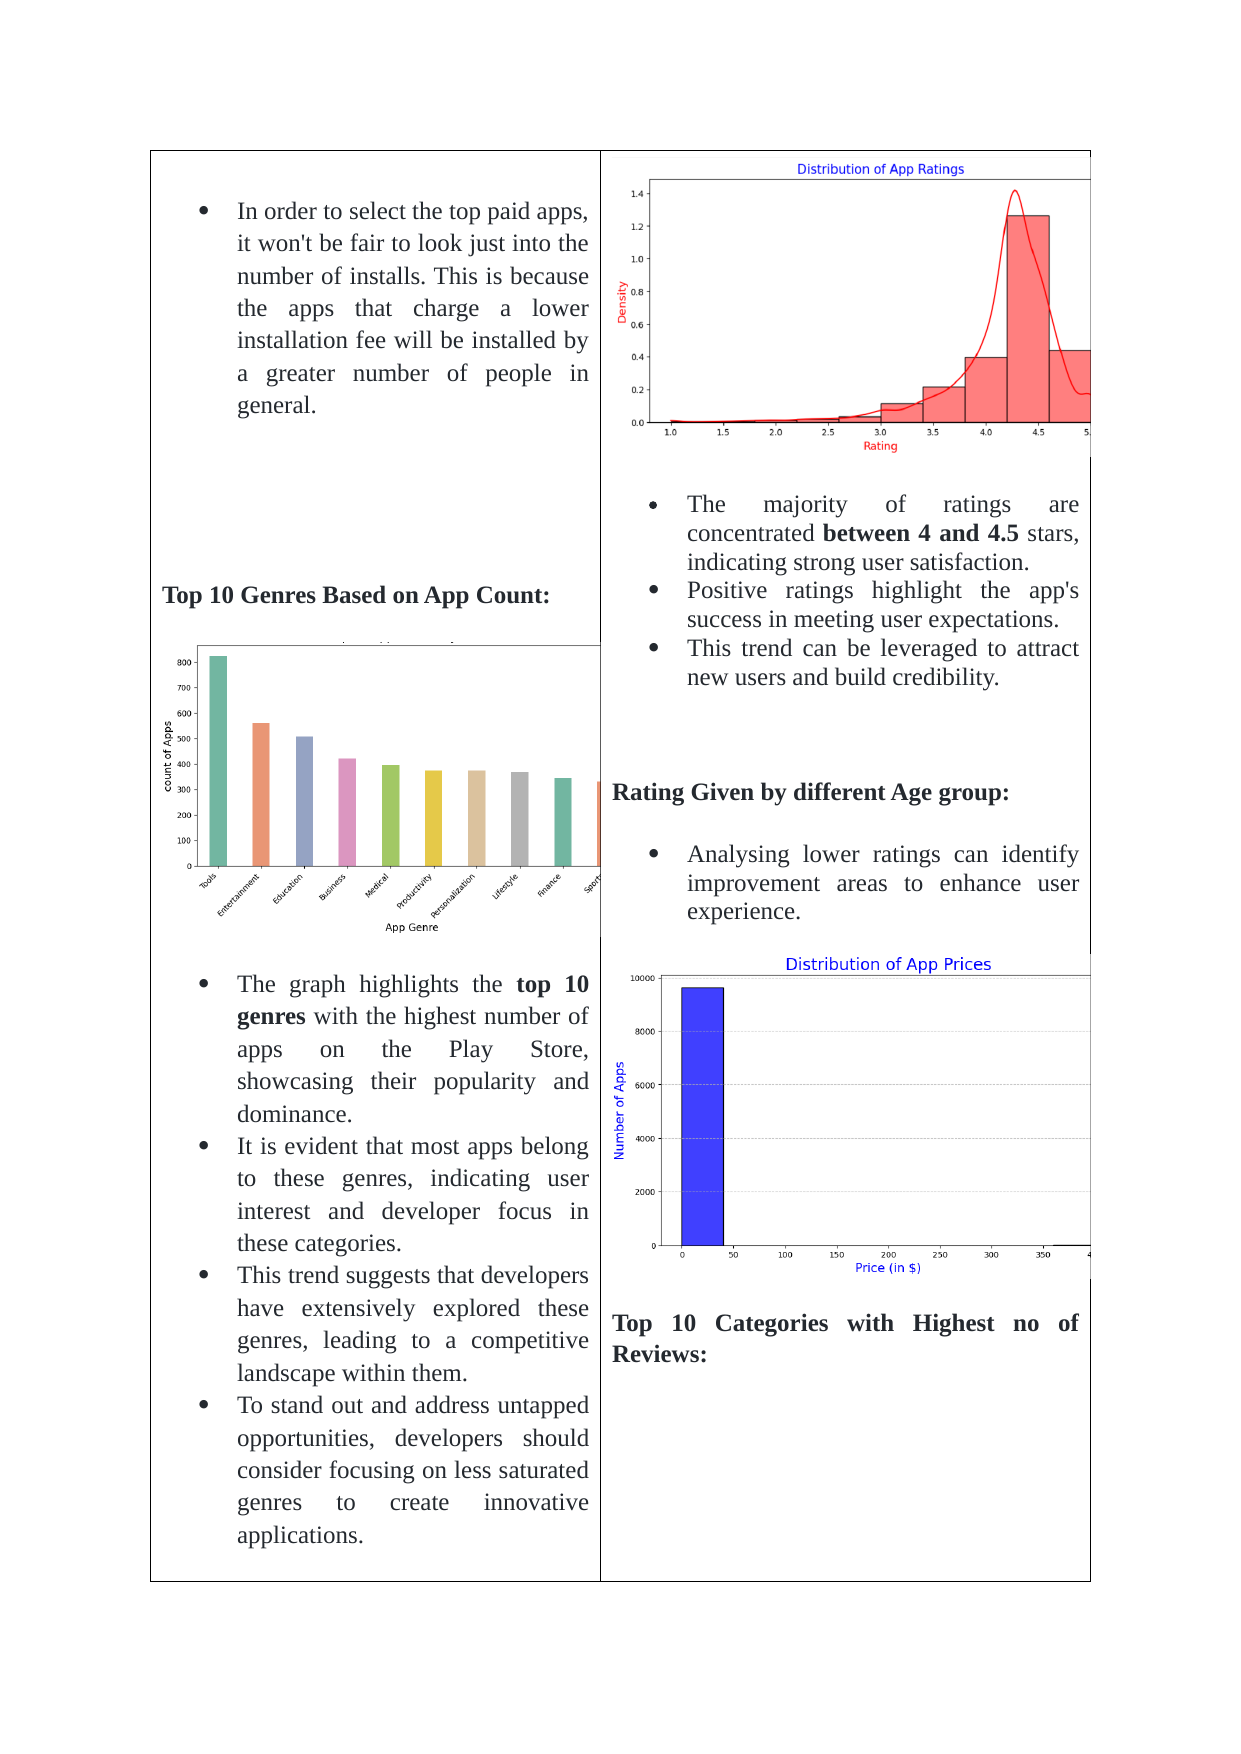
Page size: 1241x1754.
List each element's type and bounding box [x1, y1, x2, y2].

table_header [151, 151, 600, 1581]
picture [611, 157, 1091, 457]
table_header [601, 151, 1090, 1581]
picture [161, 642, 601, 937]
picture [611, 954, 1091, 1279]
